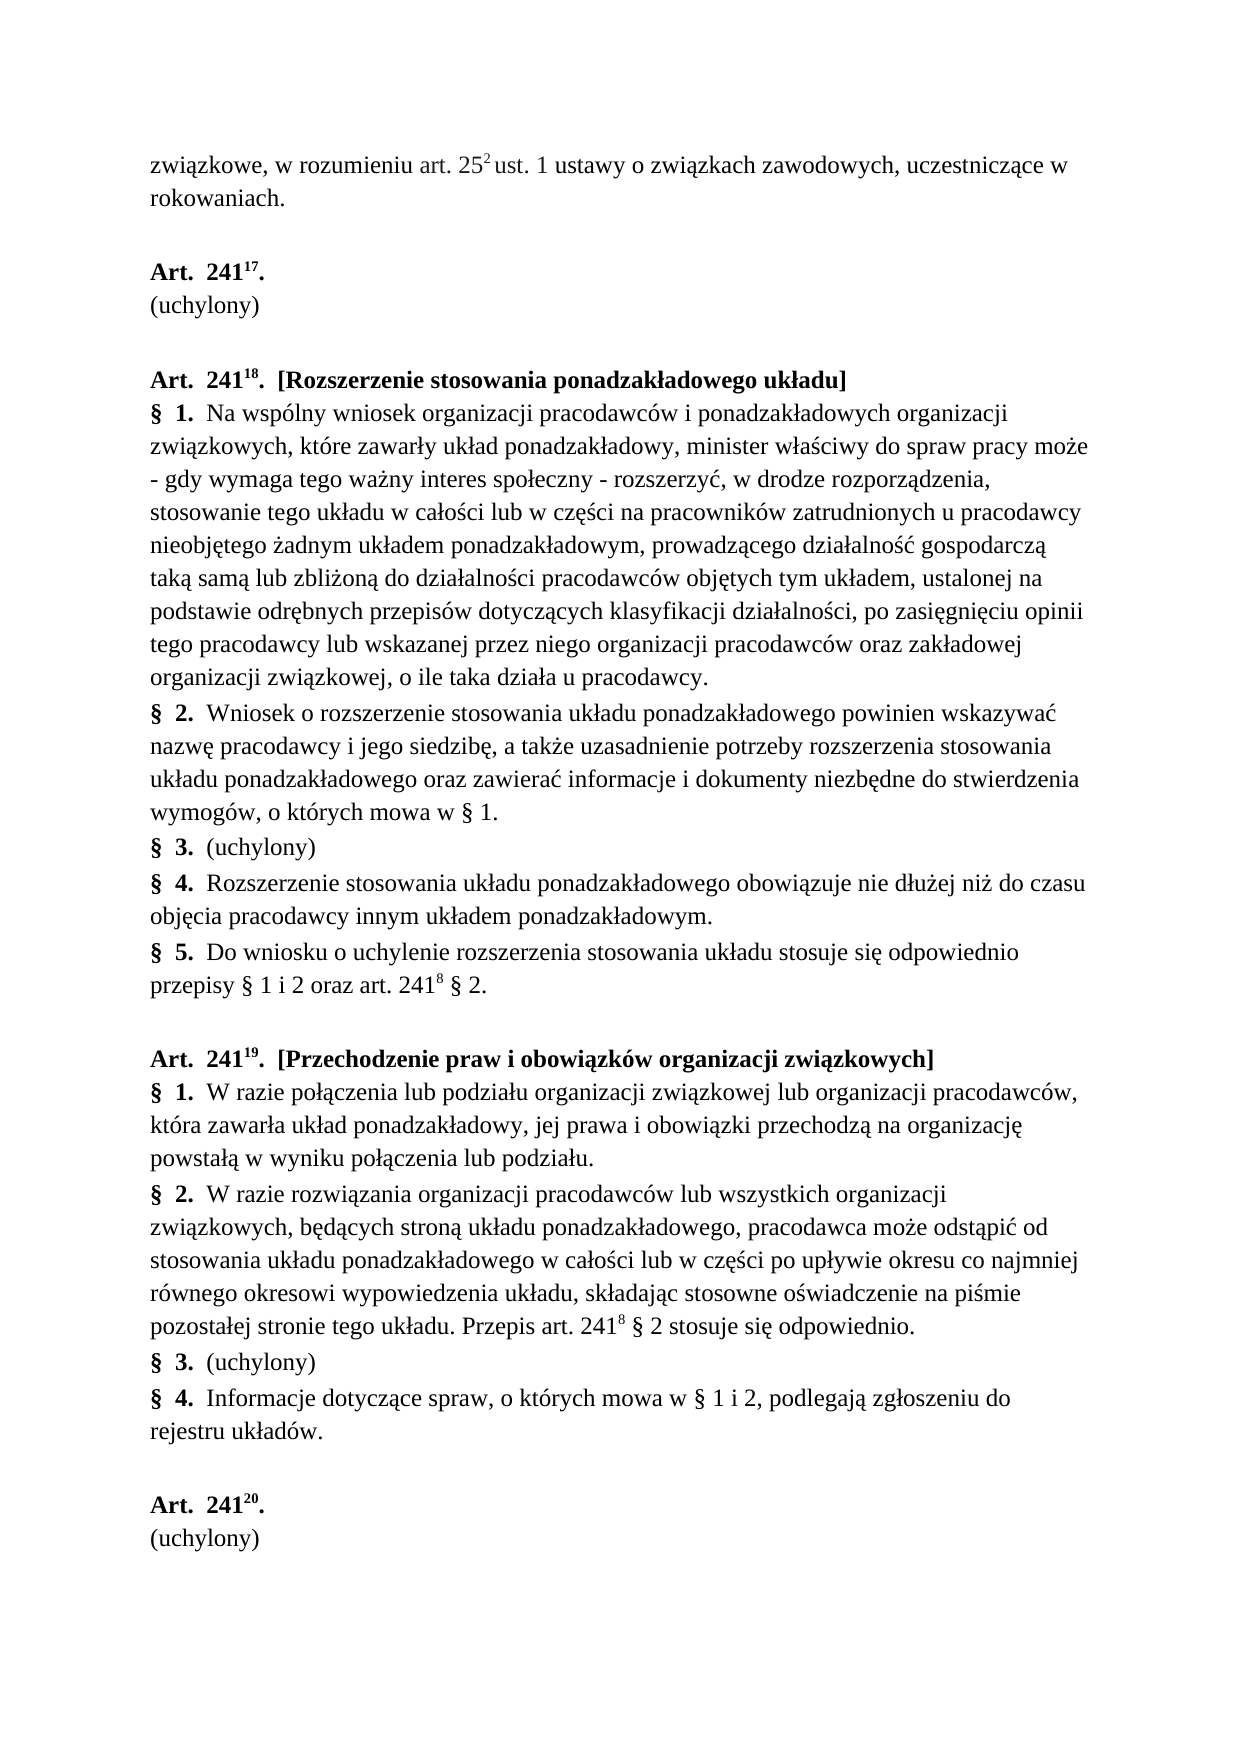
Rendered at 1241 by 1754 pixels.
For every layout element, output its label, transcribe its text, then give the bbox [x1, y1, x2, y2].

text Art. 24118. [Rozszerzenie stosowania ponadzakładowego układu] [150, 365, 1090, 393]
text Art. 24117. [150, 257, 1090, 286]
text § 3. (uchylony) [150, 1347, 1090, 1376]
text § 1. Na wspólny wniosek organizacji pracodawców i ponadzakładowych organizacji związkowych, które zawarły układ ponadzakładowy, minister właściwy do spraw pracy może - gdy wymaga tego ważny interes społeczny - rozszerzyć, w drodze rozporządzenia, stosowanie tego układu w całości lub w części na pracowników zatrudnionych u pracodawcy nieobjętego żadnym układem ponadzakładowym, prowadzącego działalność gospodarczą taką samą lub zbliżoną do działalności pracodawców objętych tym układem, ustalonej na podstawie odrębnych przepisów dotyczących klasyfikacji działalności, po zasięgnięciu opinii tego pracodawcy lub wskazanej przez niego organizacji pracodawców oraz zakładowej organizacji związkowej, o ile taka działa u pracodawcy. [150, 398, 1090, 691]
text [150, 150, 1090, 212]
text § 1. W razie połączenia lub podziału organizacji związkowej lub organizacji pracodawców, która zawarła układ ponadzakładowy, jej prawa i obowiązki przechodzą na organizację powstałą w wyniku połączenia lub podziału. [150, 1077, 1090, 1172]
text § 2. W razie rozwiązania organizacji pracodawców lub wszystkich organizacji związkowych, będących stroną układu ponadzakładowego, pracodawca może odstąpić od stosowania układu ponadzakładowego w całości lub w części po upływie okresu co najmniej równego okresowi wypowiedzenia układu, składając stosowne oświadczenie na piśmie pozostałej stronie tego układu. Przepis art. 2418 § 2 stosuje się odpowiednio. [150, 1179, 1090, 1340]
text (uchylony) [150, 290, 1090, 319]
text Art. 24120. [150, 1490, 1090, 1519]
text Art. 24119. [Przechodzenie praw i obowiązków organizacji związkowych] [150, 1044, 1090, 1073]
text § 3. (uchylony) [150, 832, 1090, 861]
text § 5. Do wniosku o uchylenie rozszerzenia stosowania układu stosuje się odpowiednio przepisy § 1 i 2 oraz art. 2418 § 2. [150, 937, 1090, 999]
text § 4. Rozszerzenie stosowania układu ponadzakładowego obowiązuje nie dłużej niż do czasu objęcia pracodawcy innym układem ponadzakładowym. [150, 868, 1090, 930]
text § 4. Informacje dotyczące spraw, o których mowa w § 1 i 2, podlegają zgłoszeniu do rejestru układów. [150, 1383, 1090, 1444]
text (uchylony) [150, 1523, 1090, 1552]
text § 2. Wniosek o rozszerzenie stosowania układu ponadzakładowego powinien wskazywać nazwę pracodawcy i jego siedzibę, a także uzasadnienie potrzeby rozszerzenia stosowania układu ponadzakładowego oraz zawierać informacje i dokumenty niezbędne do stwierdzenia wymogów, o których mowa w § 1. [150, 698, 1090, 826]
